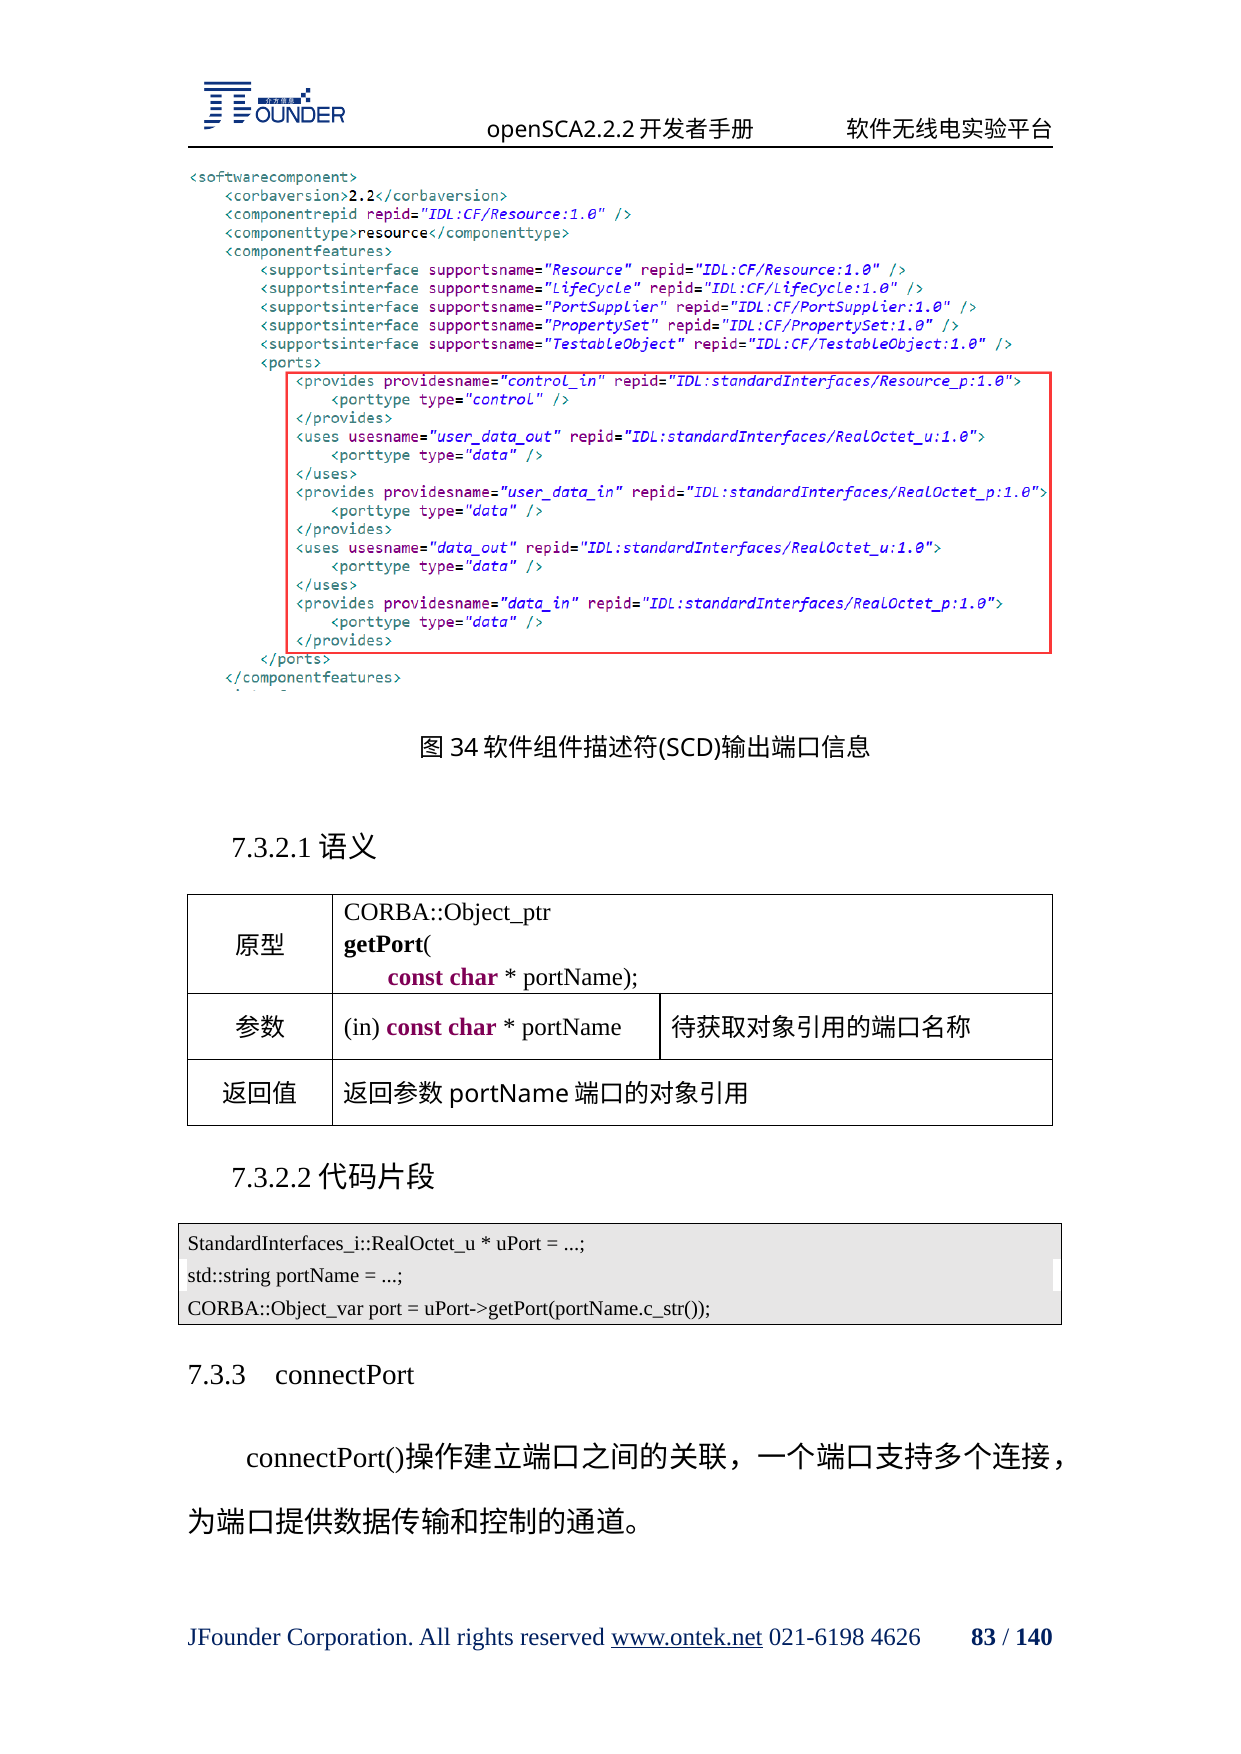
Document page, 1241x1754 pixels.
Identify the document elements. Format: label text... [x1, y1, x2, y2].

text CORBA::Object_var port = uPort->getPort(portName.c_str()); [179, 1288, 1061, 1324]
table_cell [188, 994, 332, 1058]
text 代码片段 [187, 1142, 1053, 1207]
text StandardInterfaces_i::RealOctet_u * uPort = ...; [179, 1224, 1061, 1259]
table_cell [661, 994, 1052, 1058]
text connectPort [187, 1341, 1053, 1406]
text 语义 [187, 813, 1053, 878]
text 图 34软件组件描述符(SCD)输出端口信息 [187, 713, 1053, 778]
text std::string portName = ...; [187, 1259, 1053, 1288]
picture [187, 73, 361, 138]
text connectPort()操作建立端口之间的关联，一个端口支持多个连接，为端口提供数据传输和控制的通道。 [187, 1422, 1053, 1552]
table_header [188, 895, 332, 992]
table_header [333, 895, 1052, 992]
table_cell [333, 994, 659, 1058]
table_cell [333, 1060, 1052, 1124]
picture [187, 160, 1053, 691]
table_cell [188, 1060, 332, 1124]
